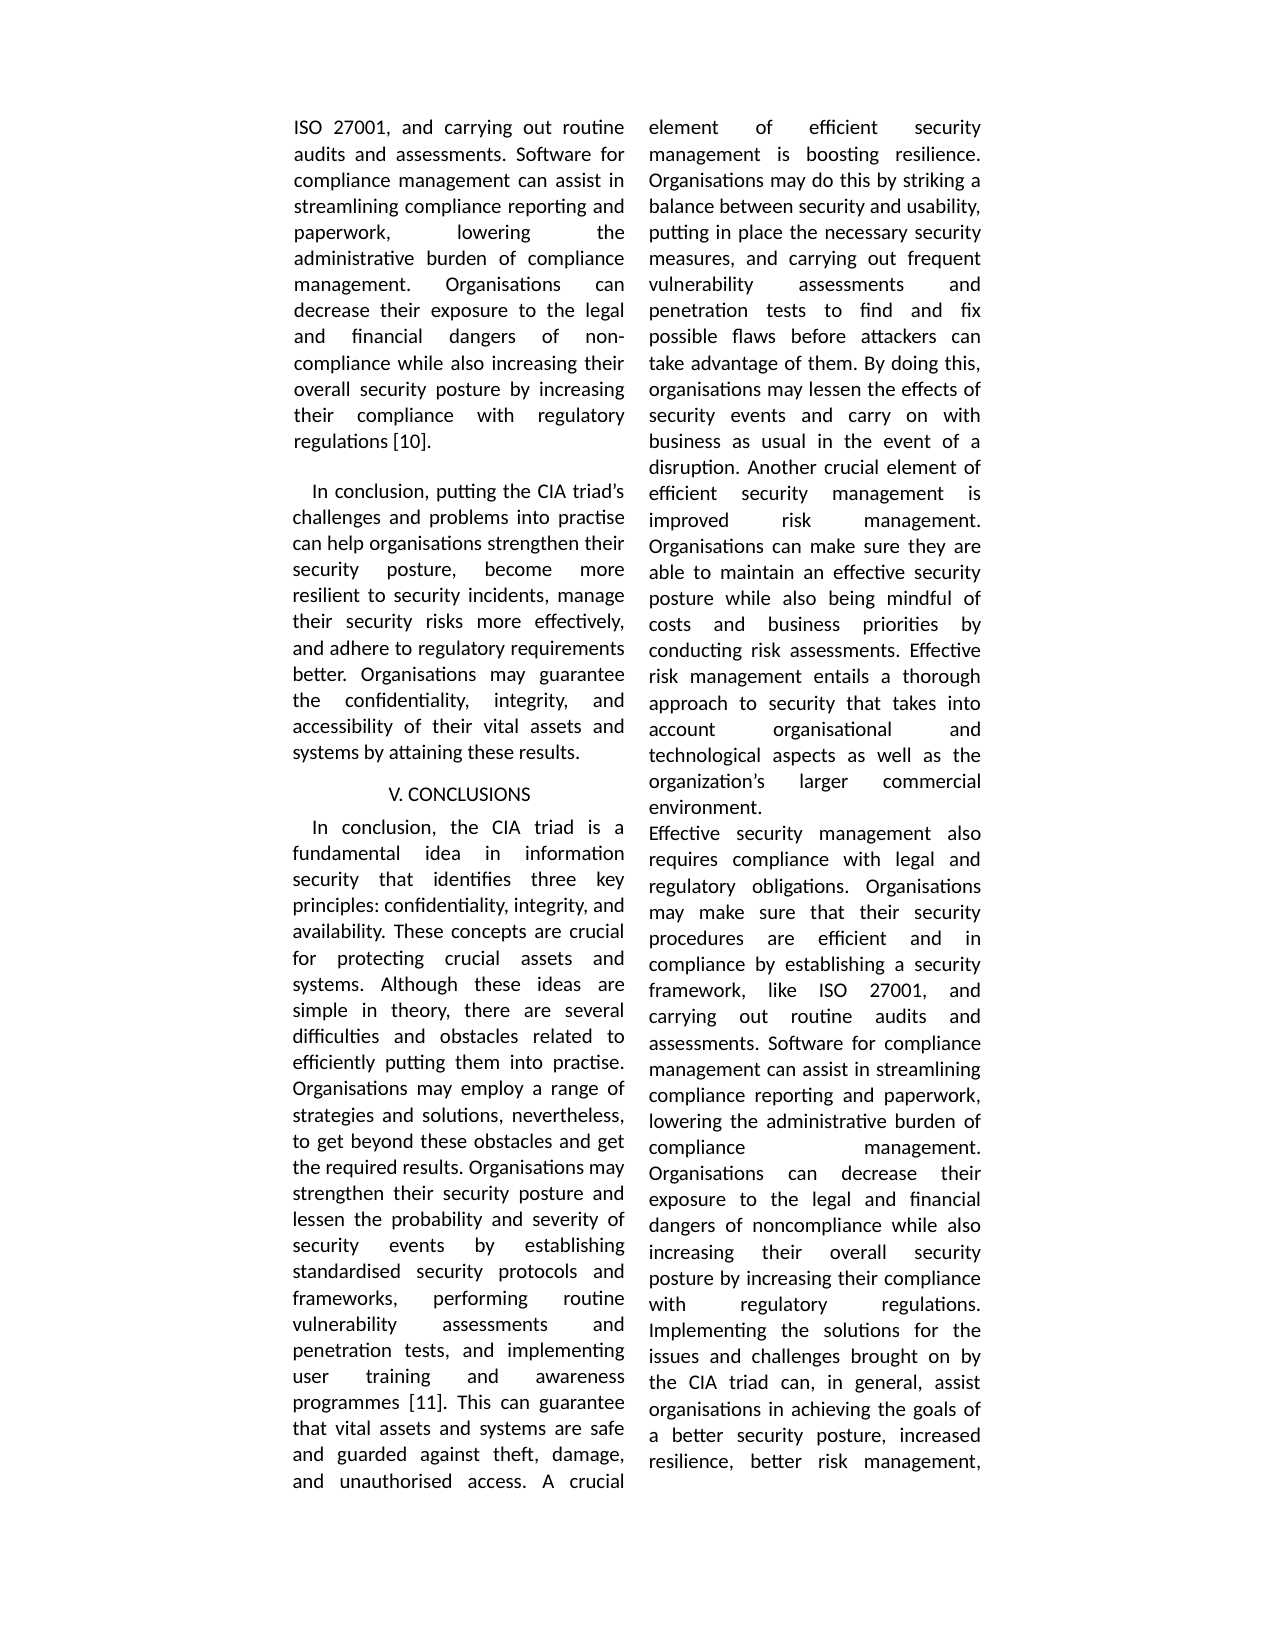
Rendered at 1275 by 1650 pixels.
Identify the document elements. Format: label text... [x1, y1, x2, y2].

text In conclusion, the CIA triad is a fundamental idea in information security that identifies three key principles: confidentiality, integrity, and availability. These concepts are crucial for protecting crucial assets and systems. Although these ideas are simple in theory, there are several difficulties and obstacles related to efficiently putting them into practise. Organisations may employ a range of strategies and solutions, nevertheless, to get beyond these obstacles and get the required results. Organisations may strengthen their security posture and lessen the probability and severity of security events by establishing standardised security protocols and frameworks, performing routine vulnerability assessments and penetration tests, and implementing user training and awareness programmes [11]. This can guarantee that vital assets and systems are safe and guarded against theft, damage, and unauthorised access. A crucial element of efficient security management is boosting resilience. Organisations may do this by striking a balance between security and usability, putting in place the necessary security measures, and carrying out frequent vulnerability assessments and penetration tests to find and fix possible flaws before attackers can take advantage of them. By doing this, organisations may lessen the effects of security events and carry on with business as usual in the event of a disruption. Another crucial element of efficient security management is improved risk management. Organisations can make sure they are able to maintain an effective security posture while also being mindful of costs and business priorities by conducting risk assessments. Effective risk management entails a thorough approach to security that takes into account organisational and technological aspects as well as the organization’s larger commercial environment. [648, 114, 981, 820]
subtitle V. CONCLUSIONS [294, 781, 625, 806]
text In conclusion, putting the CIA triad’s challenges and problems into practise can help organisations strengthen their security posture, become more resilient to security incidents, manage their security risks more effectively, and adhere to regulatory requirements better. Organisations may guarantee the confidentiality, integrity, and accessibility of their vital assets and systems by attaining these results. [292, 478, 625, 765]
text In conclusion, the CIA triad is a fundamental idea in information security that identifies three key principles: confidentiality, integrity, and availability. These concepts are crucial for protecting crucial assets and systems. Although these ideas are simple in theory, there are several difficulties and obstacles related to efficiently putting them into practise. Organisations may employ a range of strategies and solutions, nevertheless, to get beyond these obstacles and get the required results. Organisations may strengthen their security posture and lessen the probability and severity of security events by establishing standardised security protocols and frameworks, performing routine vulnerability assessments and penetration tests, and implementing user training and awareness programmes [11]. This can guarantee that vital assets and systems are safe and guarded against theft, damage, and unauthorised access. A crucial element of efficient security management is boosting resilience. Organisations may do this by striking a balance between security and usability, putting in place the necessary security measures, and carrying out frequent vulnerability assessments and penetration tests to find and fix possible flaws before attackers can take advantage of them. By doing this, organisations may lessen the effects of security events and carry on with business as usual in the event of a disruption. Another crucial element of efficient security management is improved risk management. Organisations can make sure they are able to maintain an effective security posture while also being mindful of costs and business priorities by conducting risk assessments. Effective risk management entails a thorough approach to security that takes into account organisational and technological aspects as well as the organization’s larger commercial environment. [292, 814, 625, 1493]
